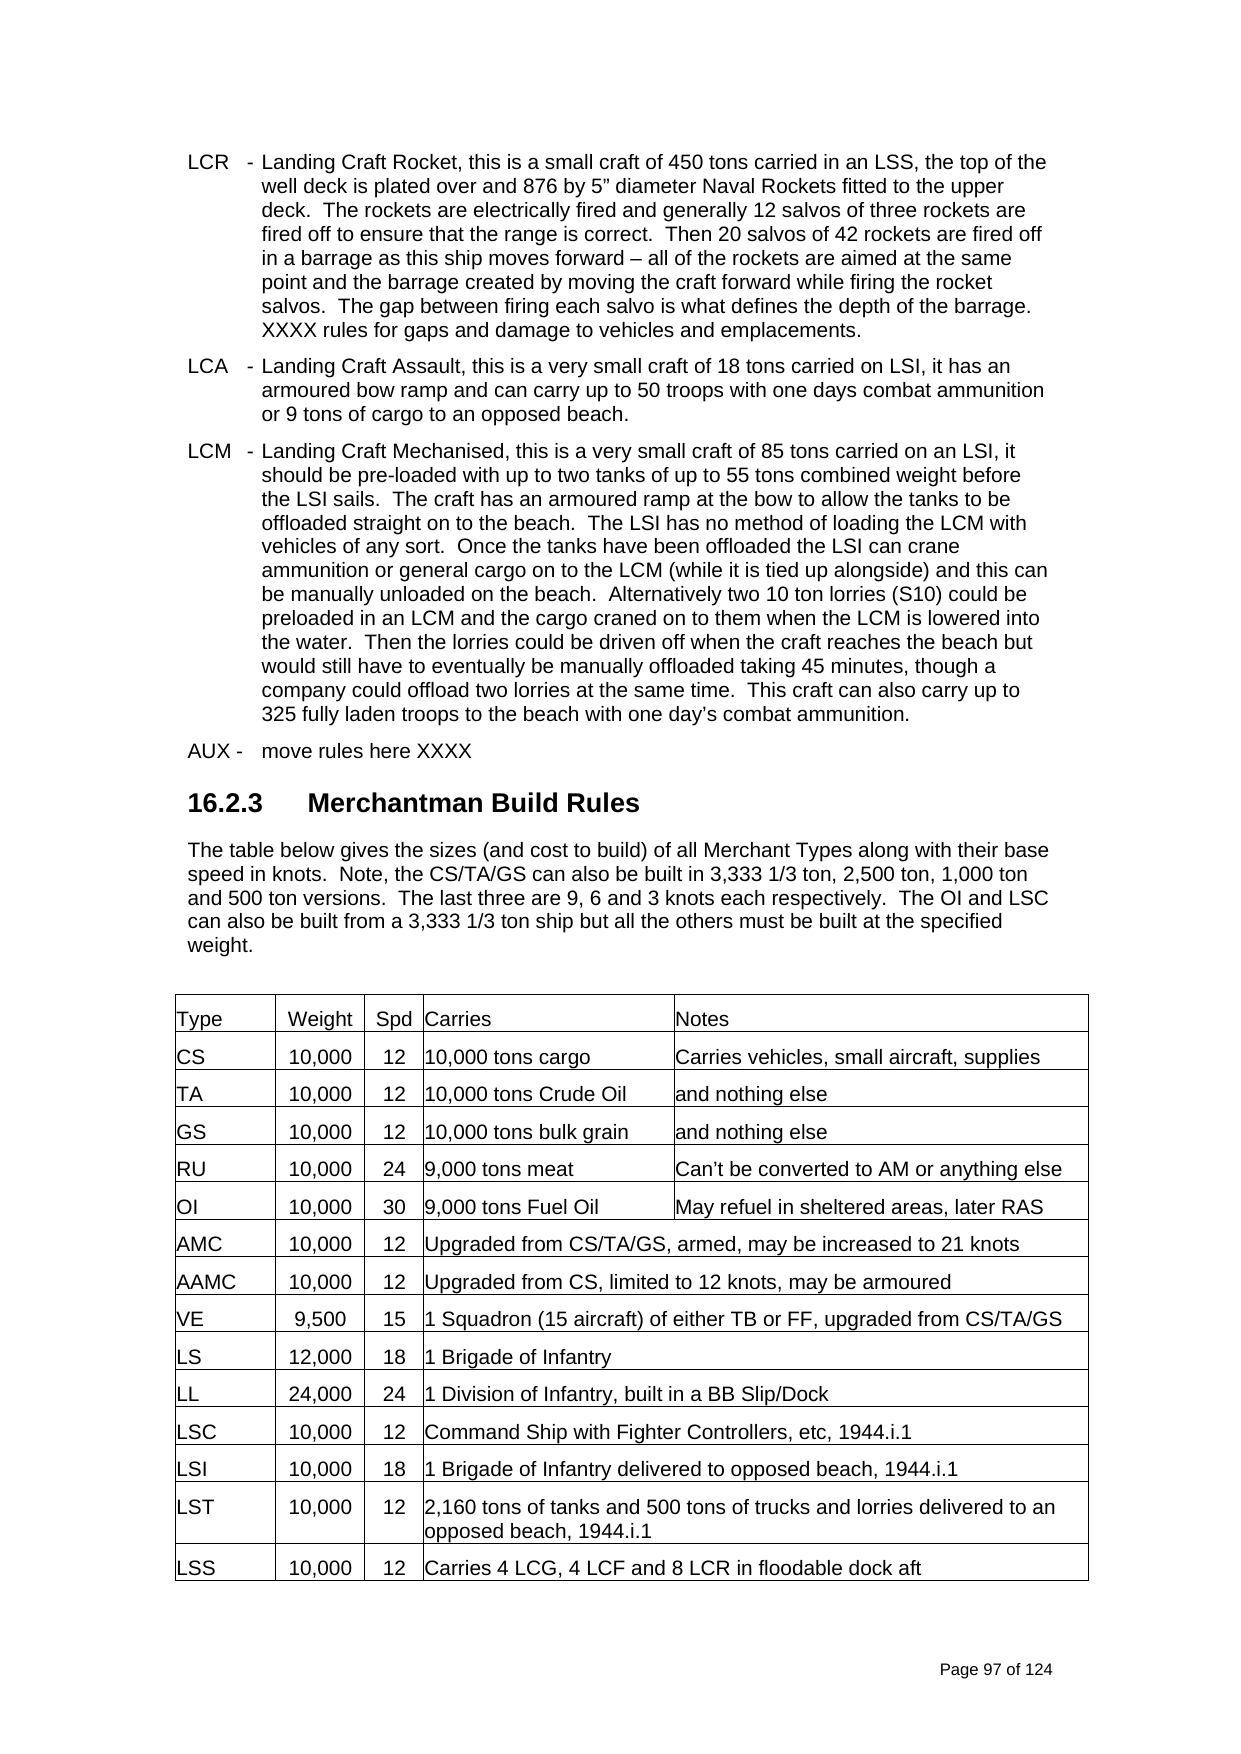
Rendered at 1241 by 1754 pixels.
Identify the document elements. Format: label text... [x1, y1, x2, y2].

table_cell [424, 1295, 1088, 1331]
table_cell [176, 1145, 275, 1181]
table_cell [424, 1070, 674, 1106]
text LCR - Landing Craft Rocket, this is a small craft of 450 tons carried in an LSS, the top of the well deck is plated over and 876 by 5” diameter Naval Rockets fitted to the upper deck. The rockets are electrically fired and generally 12 salvos of three rockets are fired off to ensure that the range is correct. Then 20 salvos of 42 rockets are fired off in a barrage as this ship moves forward – all of the rockets are aimed at the same point and the barrage created by moving the craft forward while firing the rocket salvos. The gap between firing each salvo is what defines the depth of the barrage. XXXX rules for gaps and damage to vehicles and emplacements. [187, 150, 1053, 342]
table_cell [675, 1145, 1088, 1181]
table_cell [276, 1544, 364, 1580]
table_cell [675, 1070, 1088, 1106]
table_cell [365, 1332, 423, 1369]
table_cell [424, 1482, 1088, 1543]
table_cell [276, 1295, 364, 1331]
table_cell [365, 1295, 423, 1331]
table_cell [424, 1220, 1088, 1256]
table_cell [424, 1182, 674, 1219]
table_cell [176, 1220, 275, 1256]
text The table below gives the sizes (and cost to build) of all Merchant Types along with their base speed in knots. Note, the CS/TA/GS can also be built in 3,333 1/3 ton, 2,500 ton, 1,000 ton and 500 ton versions. The last three are 9, 6 and 3 knots each respectively. The OI and LSC can also be built from a 3,333 1/3 ton ship but all the others must be built at the specified weight. [187, 837, 1053, 957]
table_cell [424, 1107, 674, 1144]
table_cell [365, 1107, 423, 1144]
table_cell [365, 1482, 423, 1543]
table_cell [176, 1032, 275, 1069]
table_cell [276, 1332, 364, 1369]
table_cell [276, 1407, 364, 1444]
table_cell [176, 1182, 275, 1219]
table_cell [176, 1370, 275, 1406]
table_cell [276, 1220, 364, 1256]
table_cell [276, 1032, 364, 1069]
text AUX - move rules here XXXX [187, 738, 1053, 762]
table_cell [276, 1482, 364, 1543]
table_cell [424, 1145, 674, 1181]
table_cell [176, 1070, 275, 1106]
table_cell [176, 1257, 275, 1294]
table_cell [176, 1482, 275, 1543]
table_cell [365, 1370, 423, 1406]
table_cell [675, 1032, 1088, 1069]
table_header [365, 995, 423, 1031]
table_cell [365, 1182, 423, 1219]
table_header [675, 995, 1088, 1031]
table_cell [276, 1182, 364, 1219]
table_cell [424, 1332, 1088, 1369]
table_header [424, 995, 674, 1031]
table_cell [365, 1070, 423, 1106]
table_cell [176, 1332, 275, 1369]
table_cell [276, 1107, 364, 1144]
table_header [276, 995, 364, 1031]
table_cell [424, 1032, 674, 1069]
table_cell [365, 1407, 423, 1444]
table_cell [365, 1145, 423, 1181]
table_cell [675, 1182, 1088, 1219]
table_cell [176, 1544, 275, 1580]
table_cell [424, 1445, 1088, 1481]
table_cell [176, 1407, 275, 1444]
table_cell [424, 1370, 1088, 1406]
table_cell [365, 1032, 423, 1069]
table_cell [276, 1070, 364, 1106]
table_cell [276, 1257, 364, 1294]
subtitle Merchantman Build Rules [187, 787, 1053, 819]
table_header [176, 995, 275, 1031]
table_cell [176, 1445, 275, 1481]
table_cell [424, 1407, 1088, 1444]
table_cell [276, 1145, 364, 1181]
text LCM - Landing Craft Mechanised, this is a very small craft of 85 tons carried on an LSI, it should be pre-loaded with up to two tanks of up to 55 tons combined weight before the LSI sails. The craft has an armoured ramp at the bow to allow the tanks to be offloaded straight on to the beach. The LSI has no method of loading the LCM with vehicles of any sort. Once the tanks have been offloaded the LSI can crane ammunition or general cargo on to the LCM (while it is tied up alongside) and this can be manually unloaded on the beach. Alternatively two 10 ton lorries (S10) could be preloaded in an LCM and the cargo craned on to them when the LCM is lowered into the water. Then the lorries could be driven off when the craft reaches the beach but would still have to eventually be manually offloaded taking 45 minutes, though a company could offload two lorries at the same time. This craft can also carry up to 325 fully laden troops to the beach with one day’s combat ammunition. [187, 438, 1053, 726]
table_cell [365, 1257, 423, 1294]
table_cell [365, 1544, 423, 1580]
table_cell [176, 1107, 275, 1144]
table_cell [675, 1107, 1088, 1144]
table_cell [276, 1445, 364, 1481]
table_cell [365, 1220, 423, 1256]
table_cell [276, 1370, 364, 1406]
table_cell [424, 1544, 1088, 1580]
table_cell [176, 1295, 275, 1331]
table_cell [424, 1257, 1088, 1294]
text LCA - Landing Craft Assault, this is a very small craft of 18 tons carried on LSI, it has an armoured bow ramp and can carry up to 50 troops with one days combat ammunition or 9 tons of cargo to an opposed beach. [187, 354, 1053, 426]
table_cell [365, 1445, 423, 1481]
